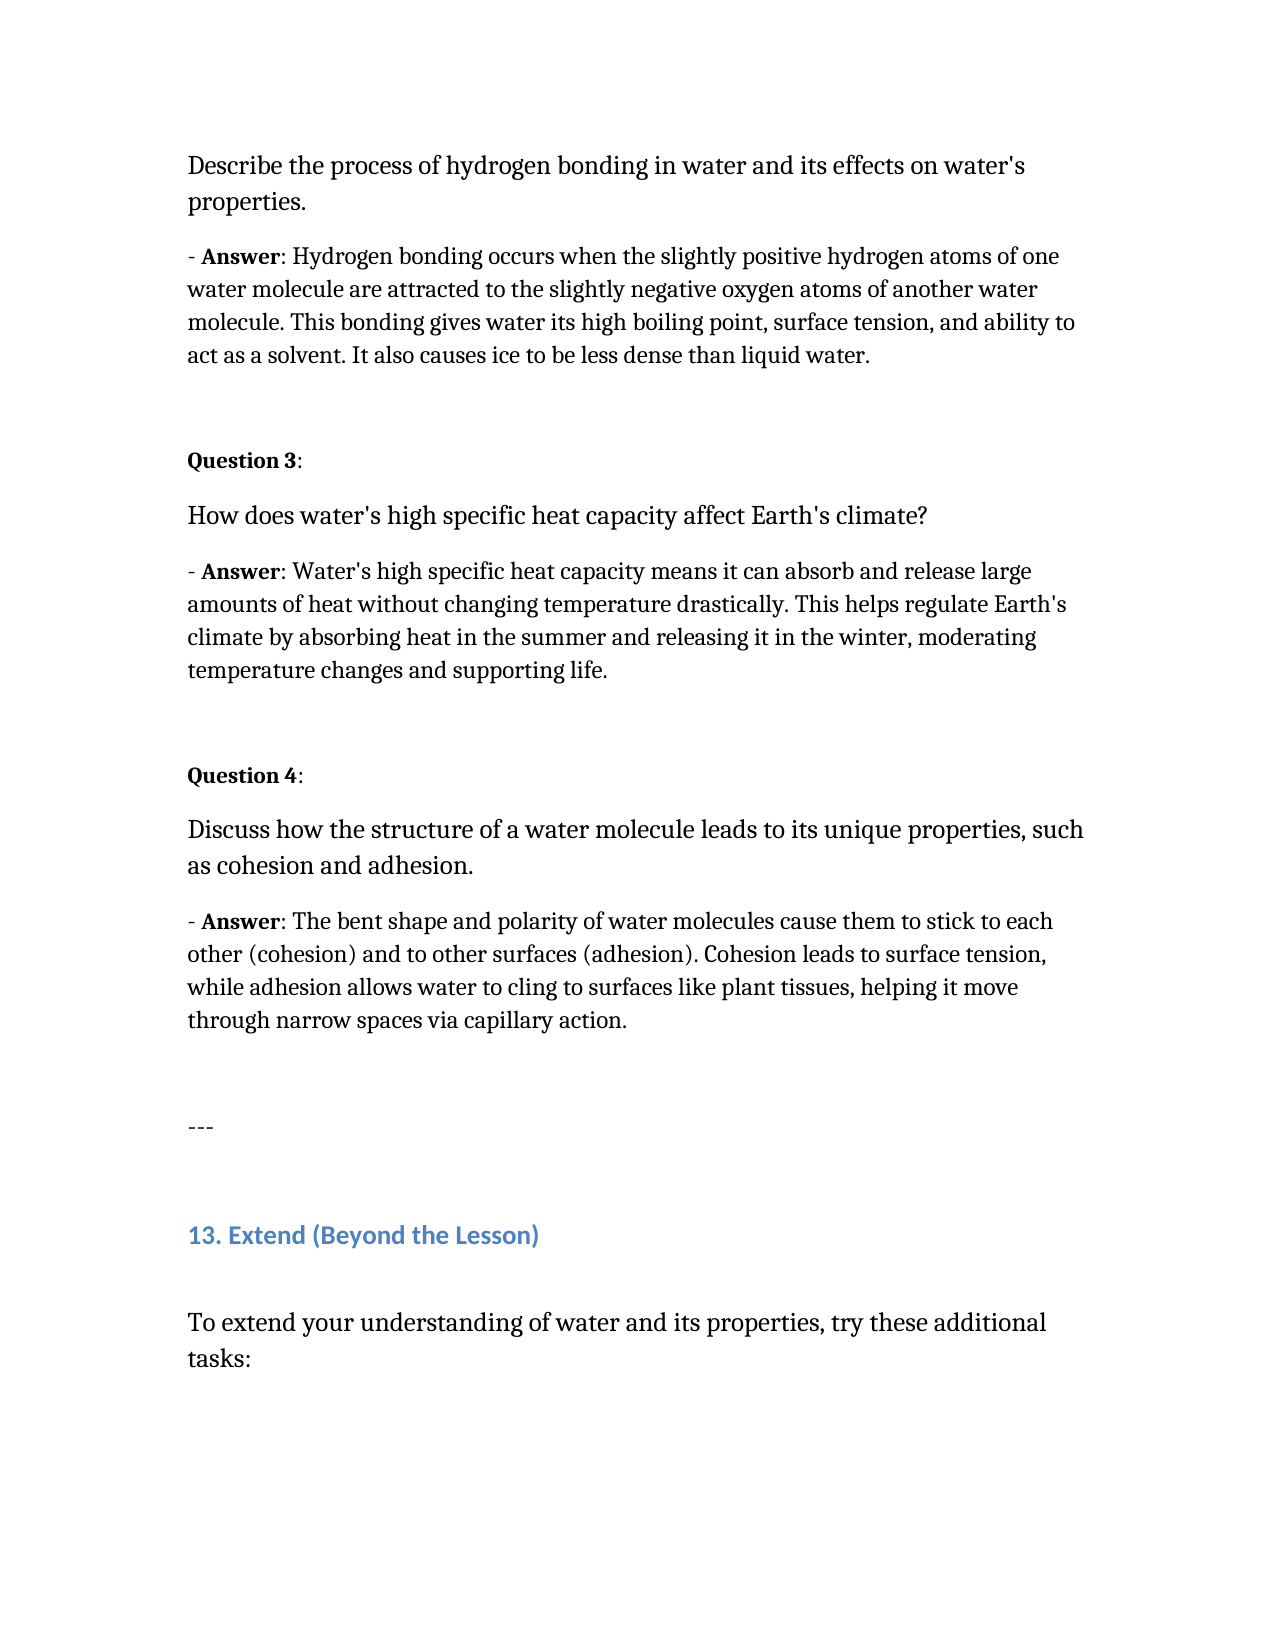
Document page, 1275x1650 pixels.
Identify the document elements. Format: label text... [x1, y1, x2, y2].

text Question 4: [187, 761, 1087, 789]
text Discuss how the structure of a water molecule leads to its unique properties, such as cohesion and adhesion. [187, 814, 1087, 881]
text How does water's high specific heat capacity affect Earth's climate? [187, 500, 1087, 531]
text Describe the process of hydrogen bonding in water and its effects on water's properties. [187, 150, 1087, 217]
subtitle 13. Extend (Beyond the Lesson) [187, 1218, 1087, 1251]
text - Answer: Water's high specific heat capacity means it can absorb and release large amounts of heat without changing temperature drastically. This helps regulate Earth's climate by absorbing heat in the summer and releasing it in the winter, moderating temperature changes and supporting life. [187, 557, 1087, 684]
text --- [187, 1111, 1087, 1142]
text To extend your understanding of water and its properties, try these additional tasks: [187, 1307, 1087, 1374]
text - Answer: Hydrogen bonding occurs when the slightly positive hydrogen atoms of one water molecule are attracted to the slightly negative oxygen atoms of another water molecule. This bonding gives water its high boiling point, surface tension, and ability to act as a solvent. It also causes ice to be less dense than liquid water. [187, 242, 1087, 370]
text Question 3: [187, 446, 1087, 475]
text - Answer: The bent shape and polarity of water molecules cause them to stick to each other (cohesion) and to other surfaces (adhesion). Cohesion leads to surface tension, while adhesion allows water to cling to surfaces like plant tissues, helping it move through narrow spaces via capillary action. [187, 907, 1087, 1034]
